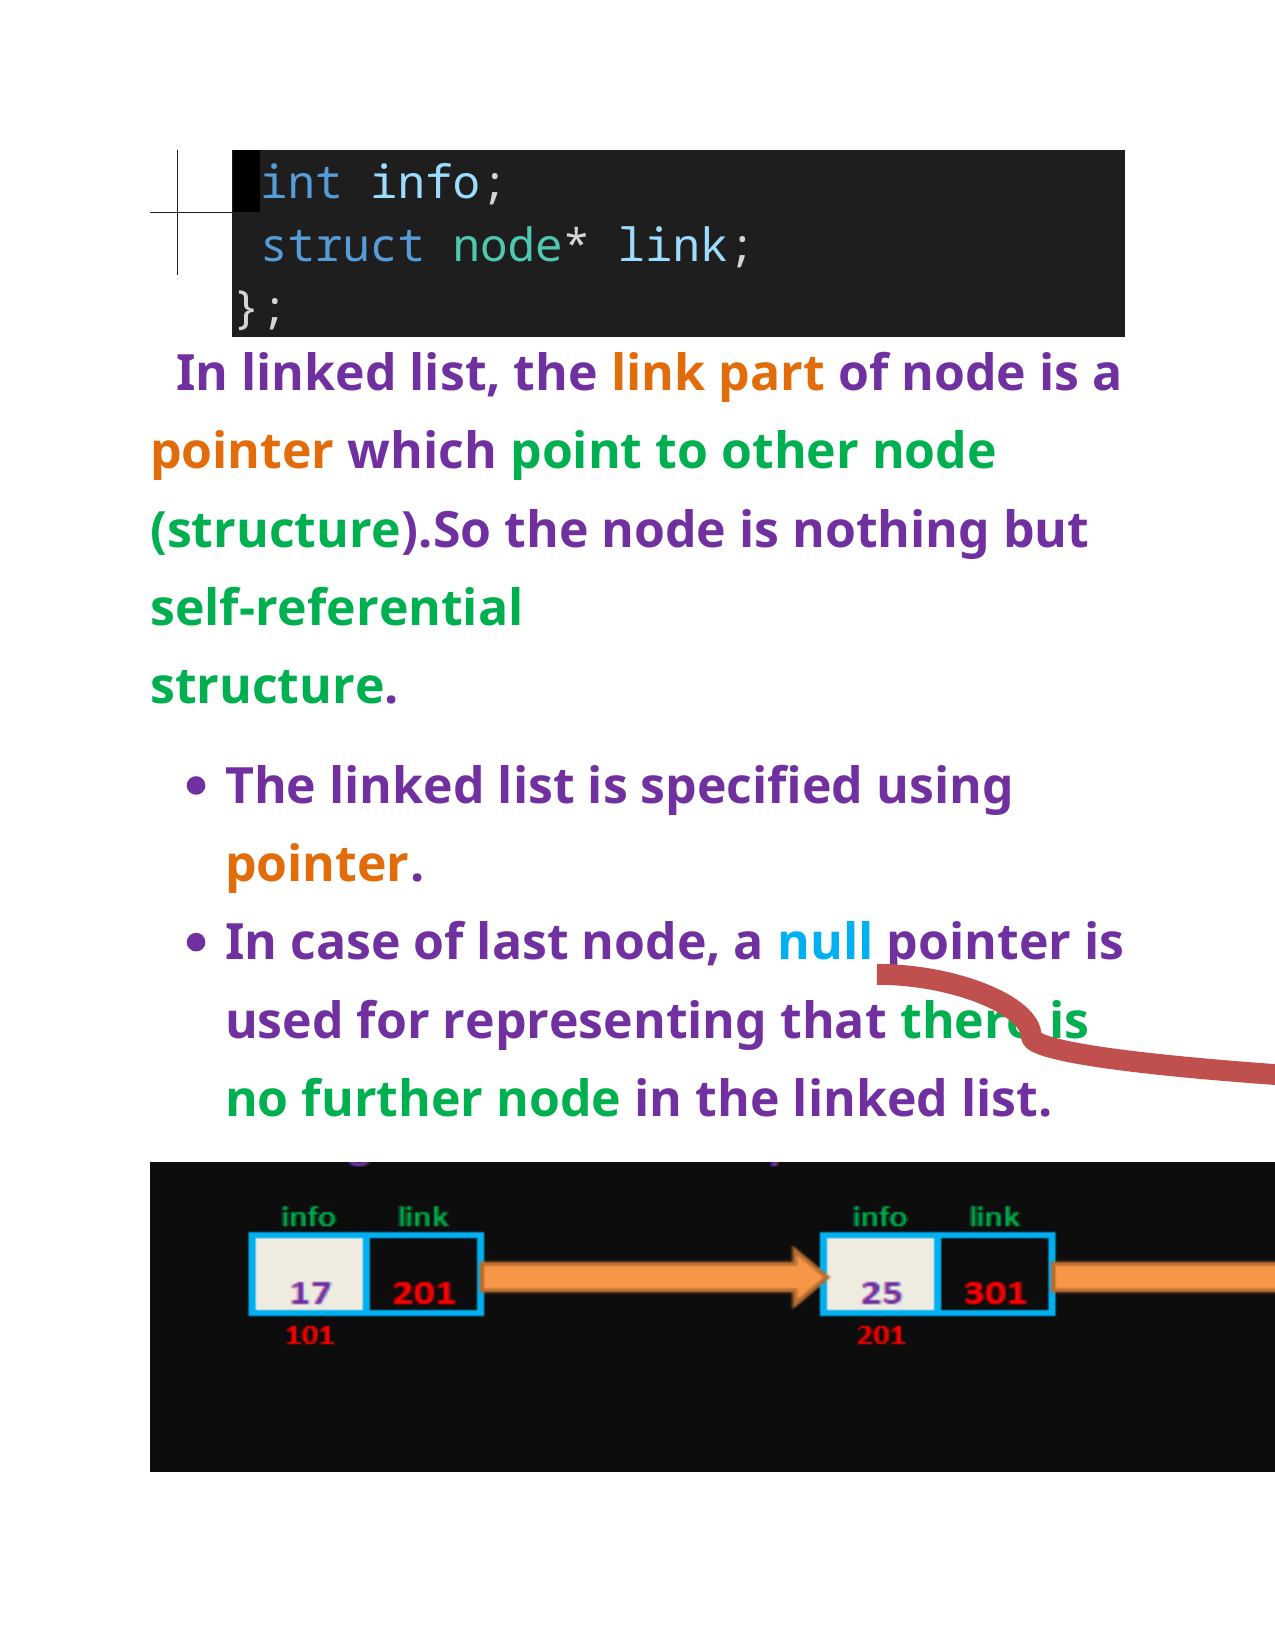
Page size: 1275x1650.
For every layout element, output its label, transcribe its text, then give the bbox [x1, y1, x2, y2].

picture [150, 1162, 1275, 1472]
list The linked list is specified using pointer. [187, 750, 1125, 896]
text struct node* link; [150, 212, 1125, 275]
text }; [232, 275, 1125, 337]
text int info; [260, 150, 1125, 212]
list In case of last node, a null pointer is used for representing that there is no further node in the linked list. [187, 906, 1125, 1131]
text In linked list, the link part of node is a pointer which point to other node (structure).So the node is nothing but self-referential structure. [150, 337, 1125, 719]
